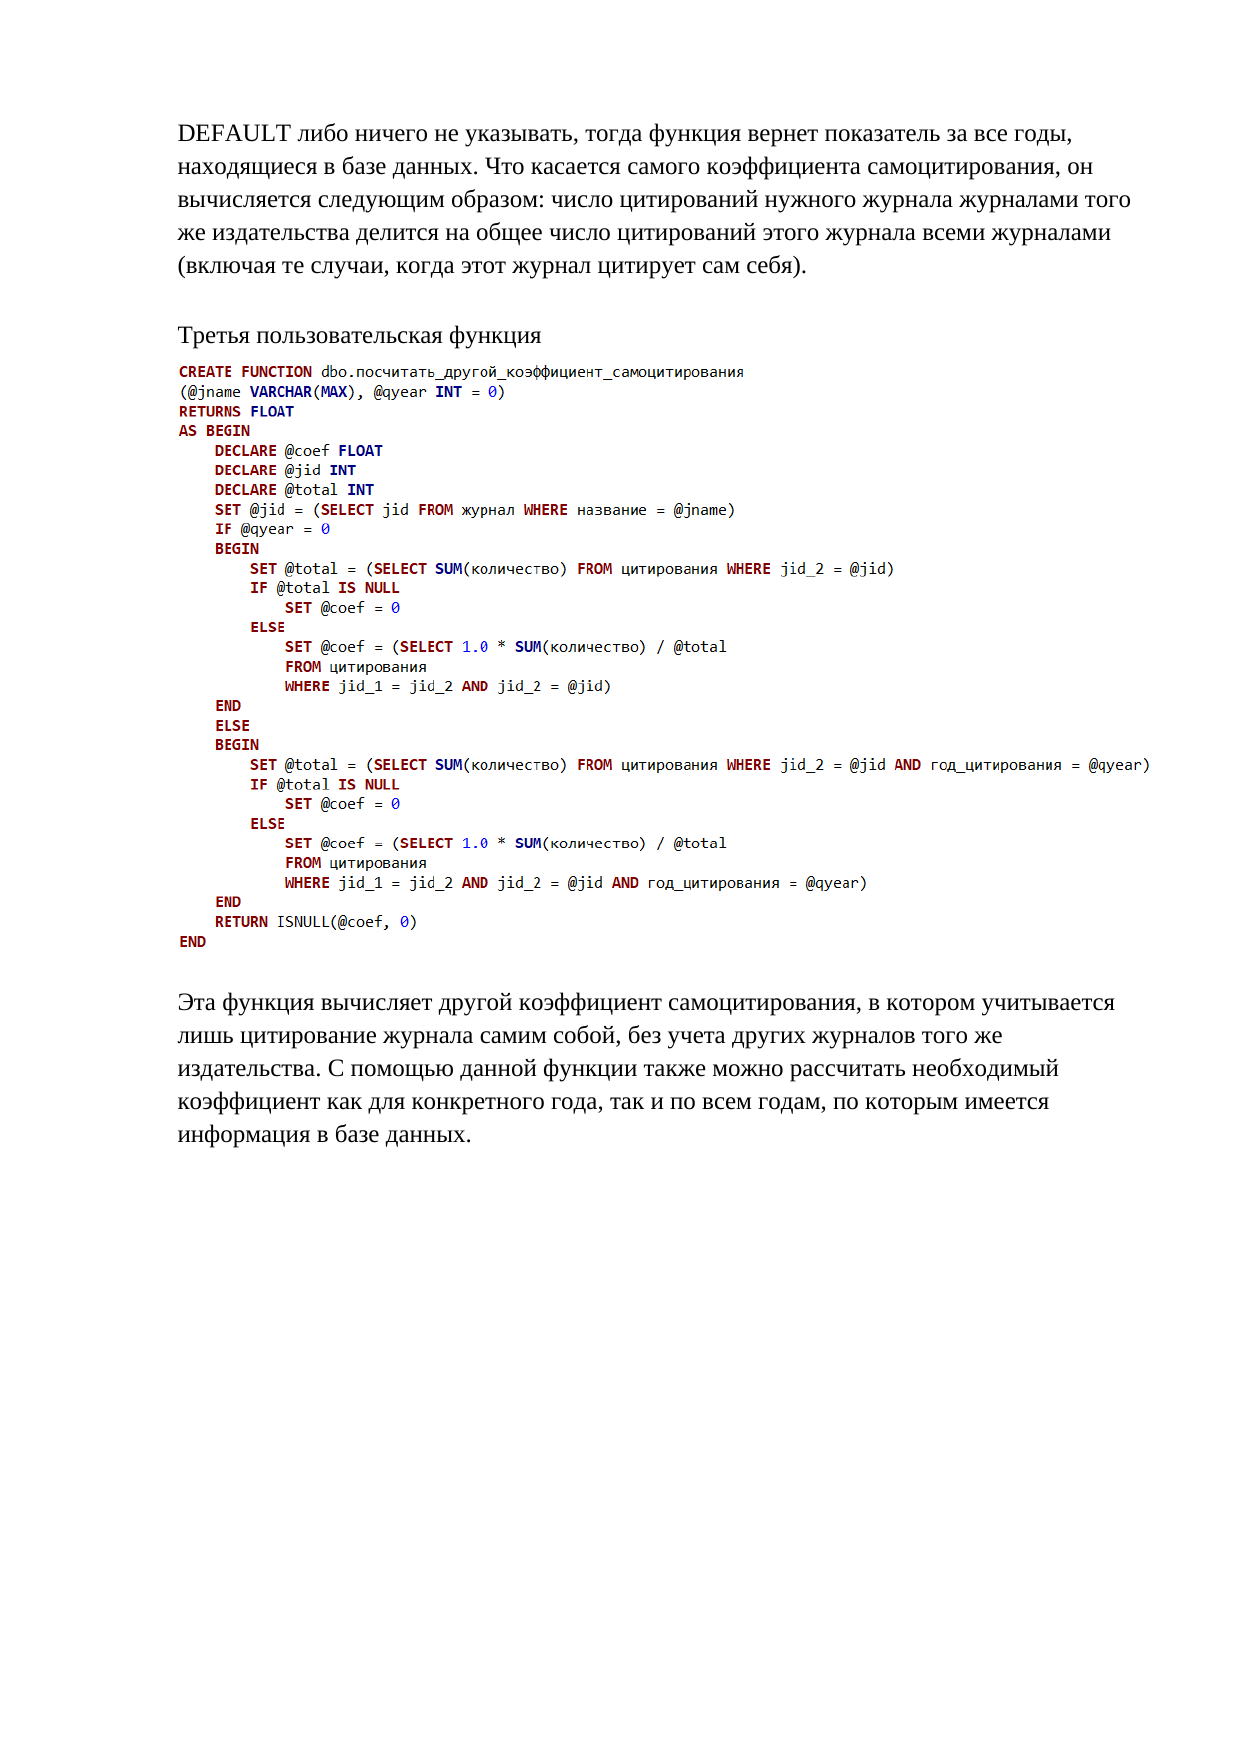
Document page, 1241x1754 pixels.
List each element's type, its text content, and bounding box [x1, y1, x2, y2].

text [177, 118, 1152, 279]
picture [177, 363, 1152, 950]
subtitle Третья пользовательская функция [177, 320, 1152, 349]
text Эта функция вычисляет другой коэффициент самоцитирования, в котором учитывается лишь цитирование журнала самим собой, без учета других журналов того же издательства. С помощью данной функции также можно рассчитать необходимый коэффициент как для конкретного года, так и по всем годам, по которым имеется информация в базе данных. [177, 987, 1152, 1148]
